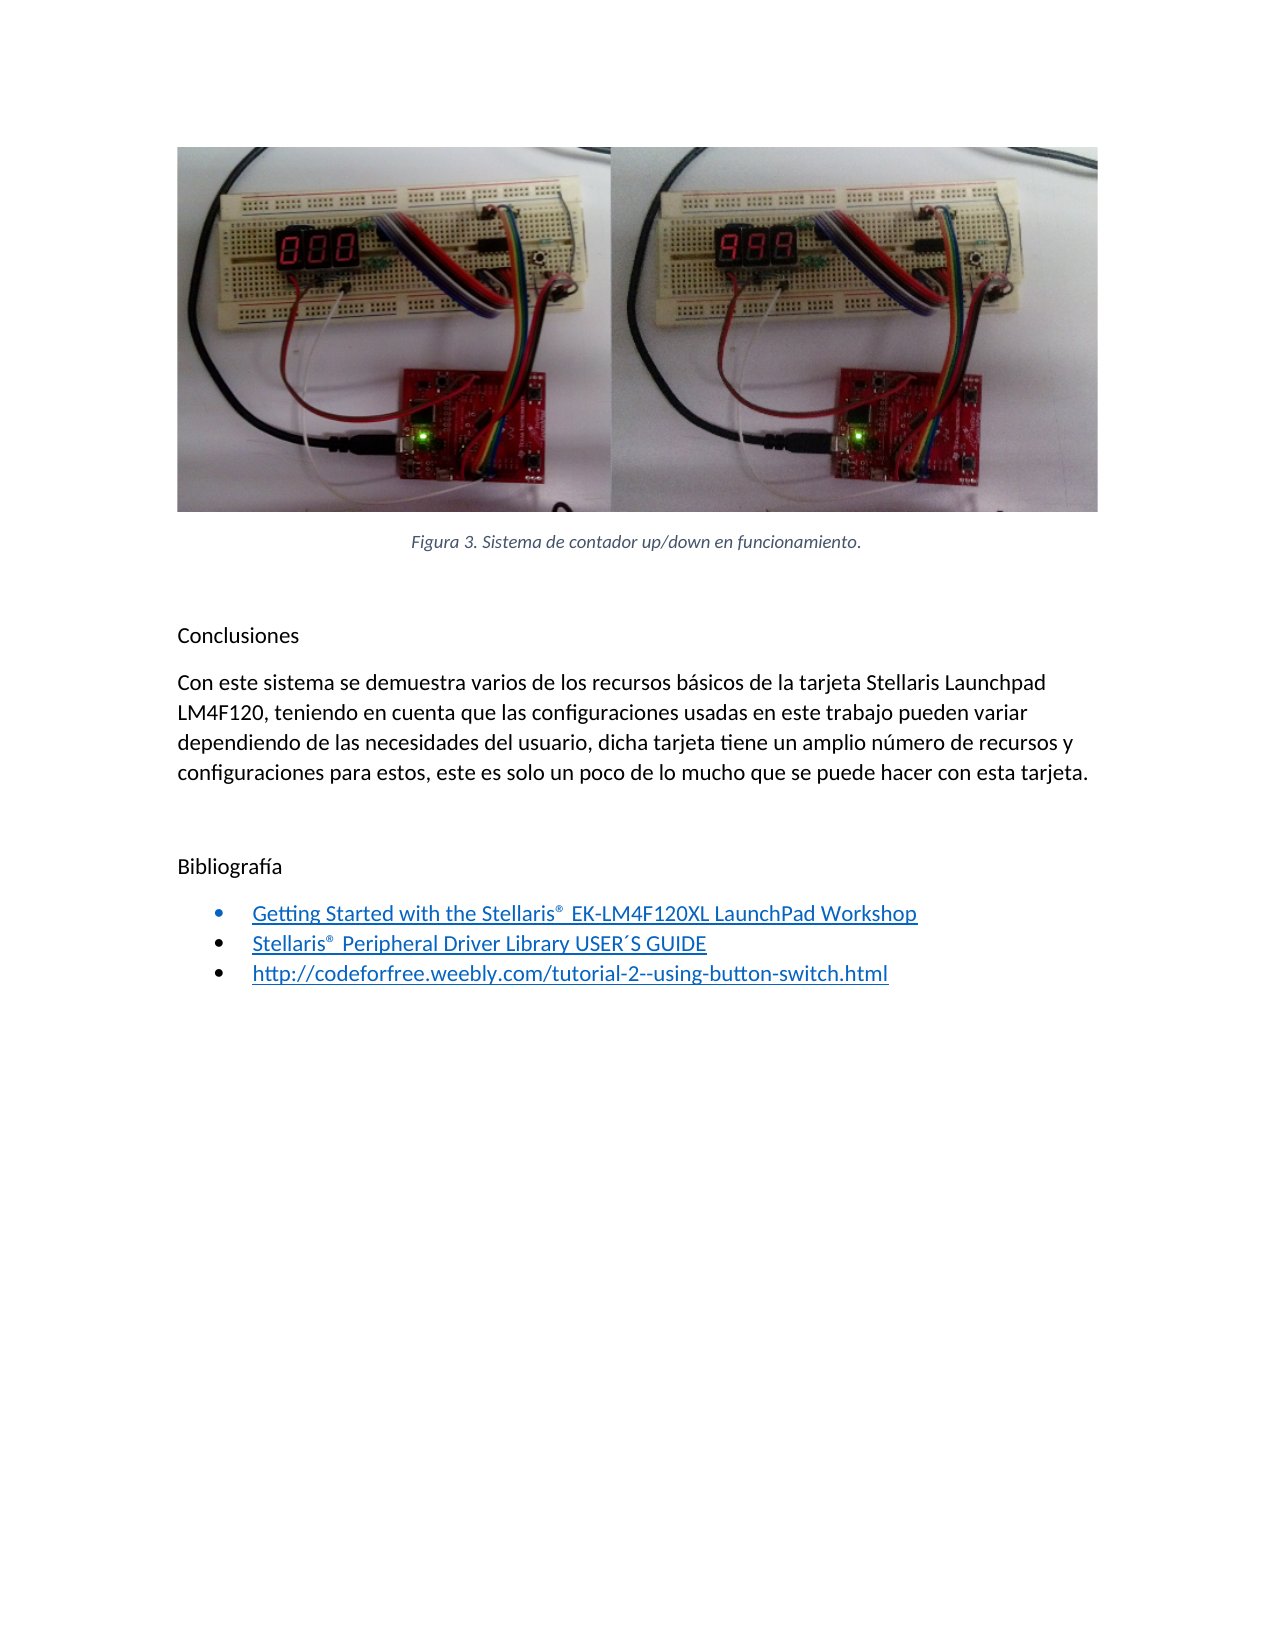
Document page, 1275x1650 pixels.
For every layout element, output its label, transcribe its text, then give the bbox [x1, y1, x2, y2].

picture [177, 147, 1098, 512]
list http://codeforfree.weebly.com/tutorial-2--using-button-switch.html [215, 959, 1098, 987]
text Bibliografía [177, 852, 1098, 880]
text Con este sistema se demuestra varios de los recursos básicos de la tarjeta Stellaris Launchpad LM4F120, teniendo en cuenta que las configuraciones usadas en este trabajo pueden variar dependiendo de las necesidades del usuario, dicha tarjeta tiene un amplio número de recursos y configuraciones para estos, este es solo un poco de lo mucho que se puede hacer con esta tarjeta. [177, 668, 1098, 786]
text Conclusiones [177, 621, 1098, 649]
list Stellaris® Peripheral Driver Library USER´S GUIDE [215, 929, 1098, 957]
list Getting Started with the Stellaris® EK-LM4F120XL LaunchPad Workshop [215, 899, 1098, 927]
